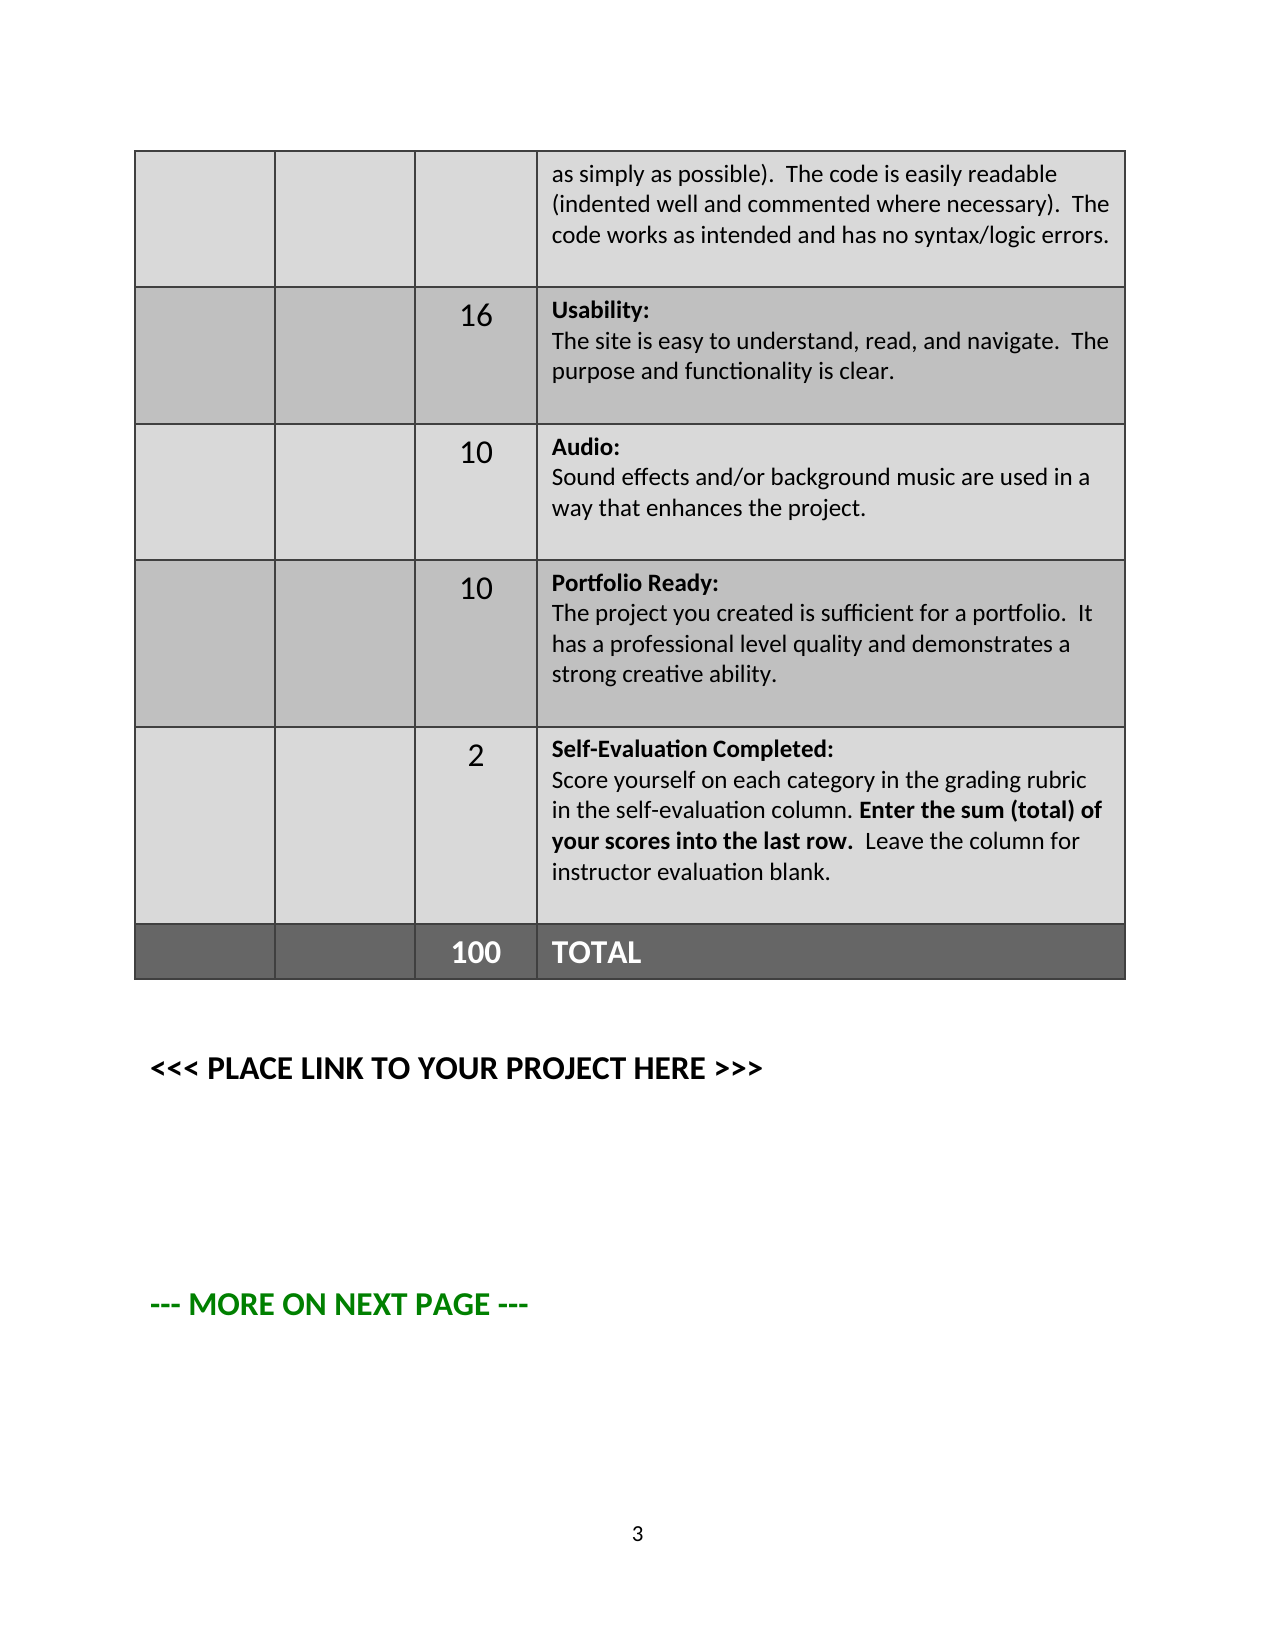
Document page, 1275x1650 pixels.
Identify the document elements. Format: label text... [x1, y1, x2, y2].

table_cell 16 [416, 288, 536, 422]
table_cell [136, 561, 274, 726]
table_cell 12 [416, 152, 536, 286]
table_cell Usability: The site is easy to understand, read, and navigate. The purpose and functionality is clear. [538, 288, 1124, 422]
table_cell 10 [416, 561, 536, 726]
table_cell 10 [416, 425, 536, 559]
table_cell [276, 925, 414, 978]
table_cell [136, 152, 274, 286]
text --- MORE ON NEXT PAGE --- [150, 1282, 1125, 1323]
table_cell [136, 425, 274, 559]
table_cell [136, 288, 274, 422]
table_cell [538, 152, 1124, 286]
table_cell [276, 728, 414, 923]
table_cell [276, 561, 414, 726]
table_cell TOTAL [538, 925, 1124, 978]
table_cell 100 [416, 925, 536, 978]
table_cell [276, 152, 414, 286]
table_cell [276, 425, 414, 559]
table_cell Portfolio Ready: The project you created is sufficient for a portfolio. It has a professional level quality and demonstrates a strong creative ability. [538, 561, 1124, 726]
table_cell [276, 288, 414, 422]
table_cell [136, 728, 274, 923]
table_cell 2 [416, 728, 536, 923]
table_cell Audio: Sound effects and/or background music are used in a way that enhances the project. [538, 425, 1124, 559]
text <<< PLACE LINK TO YOUR PROJECT HERE >>> [150, 1047, 1125, 1088]
table_cell [136, 925, 274, 978]
table_cell Self-Evaluation Completed: Score yourself on each category in the grading rubric in the self-evaluation column. Enter the sum (total) of your scores into the last row. Leave the column for instructor evaluation blank. [538, 728, 1124, 923]
